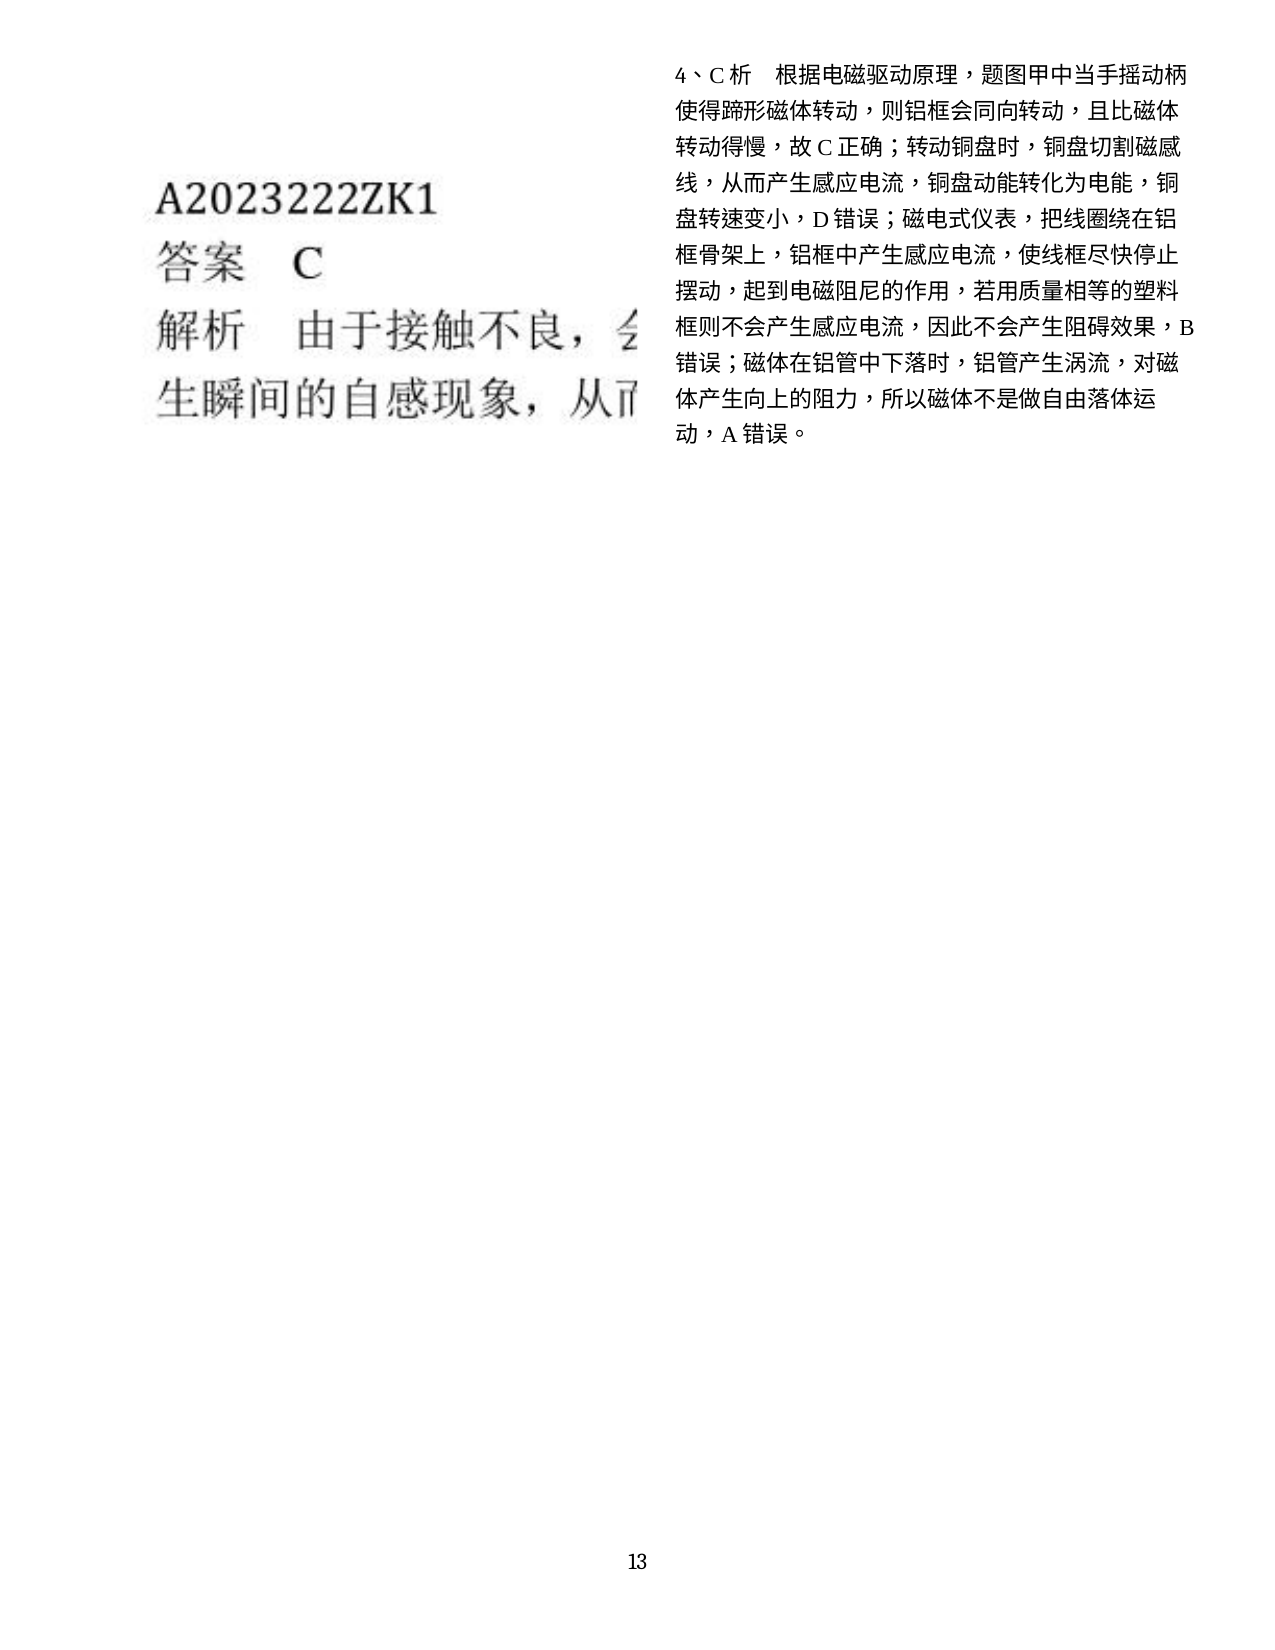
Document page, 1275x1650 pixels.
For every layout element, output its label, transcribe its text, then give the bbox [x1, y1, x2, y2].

picture [93, 59, 638, 1539]
text 4、C析 根据电磁驱动原理，题图甲中当手摇动柄使得蹄形磁体转动，则铝框会同向转动，且比磁体转动得慢，故C正确；转动铜盘时，铜盘切割磁感线，从而产生感应电流，铜盘动能转化为电能，铜盘转速变小，D错误；磁电式仪表，把线圈绕在铝框骨架上，铝框中产生感应电流，使线框尽快停止摆动，起到电磁阻尼的作用，若用质量相等的塑料框则不会产生感应电流，因此不会产生阻碍效果，B错误；磁体在铝管中下落时，铝管产生涡流，对磁体产生向上的阻力，所以磁体不是做自由落体运动，A错误。 [675, 59, 1200, 450]
